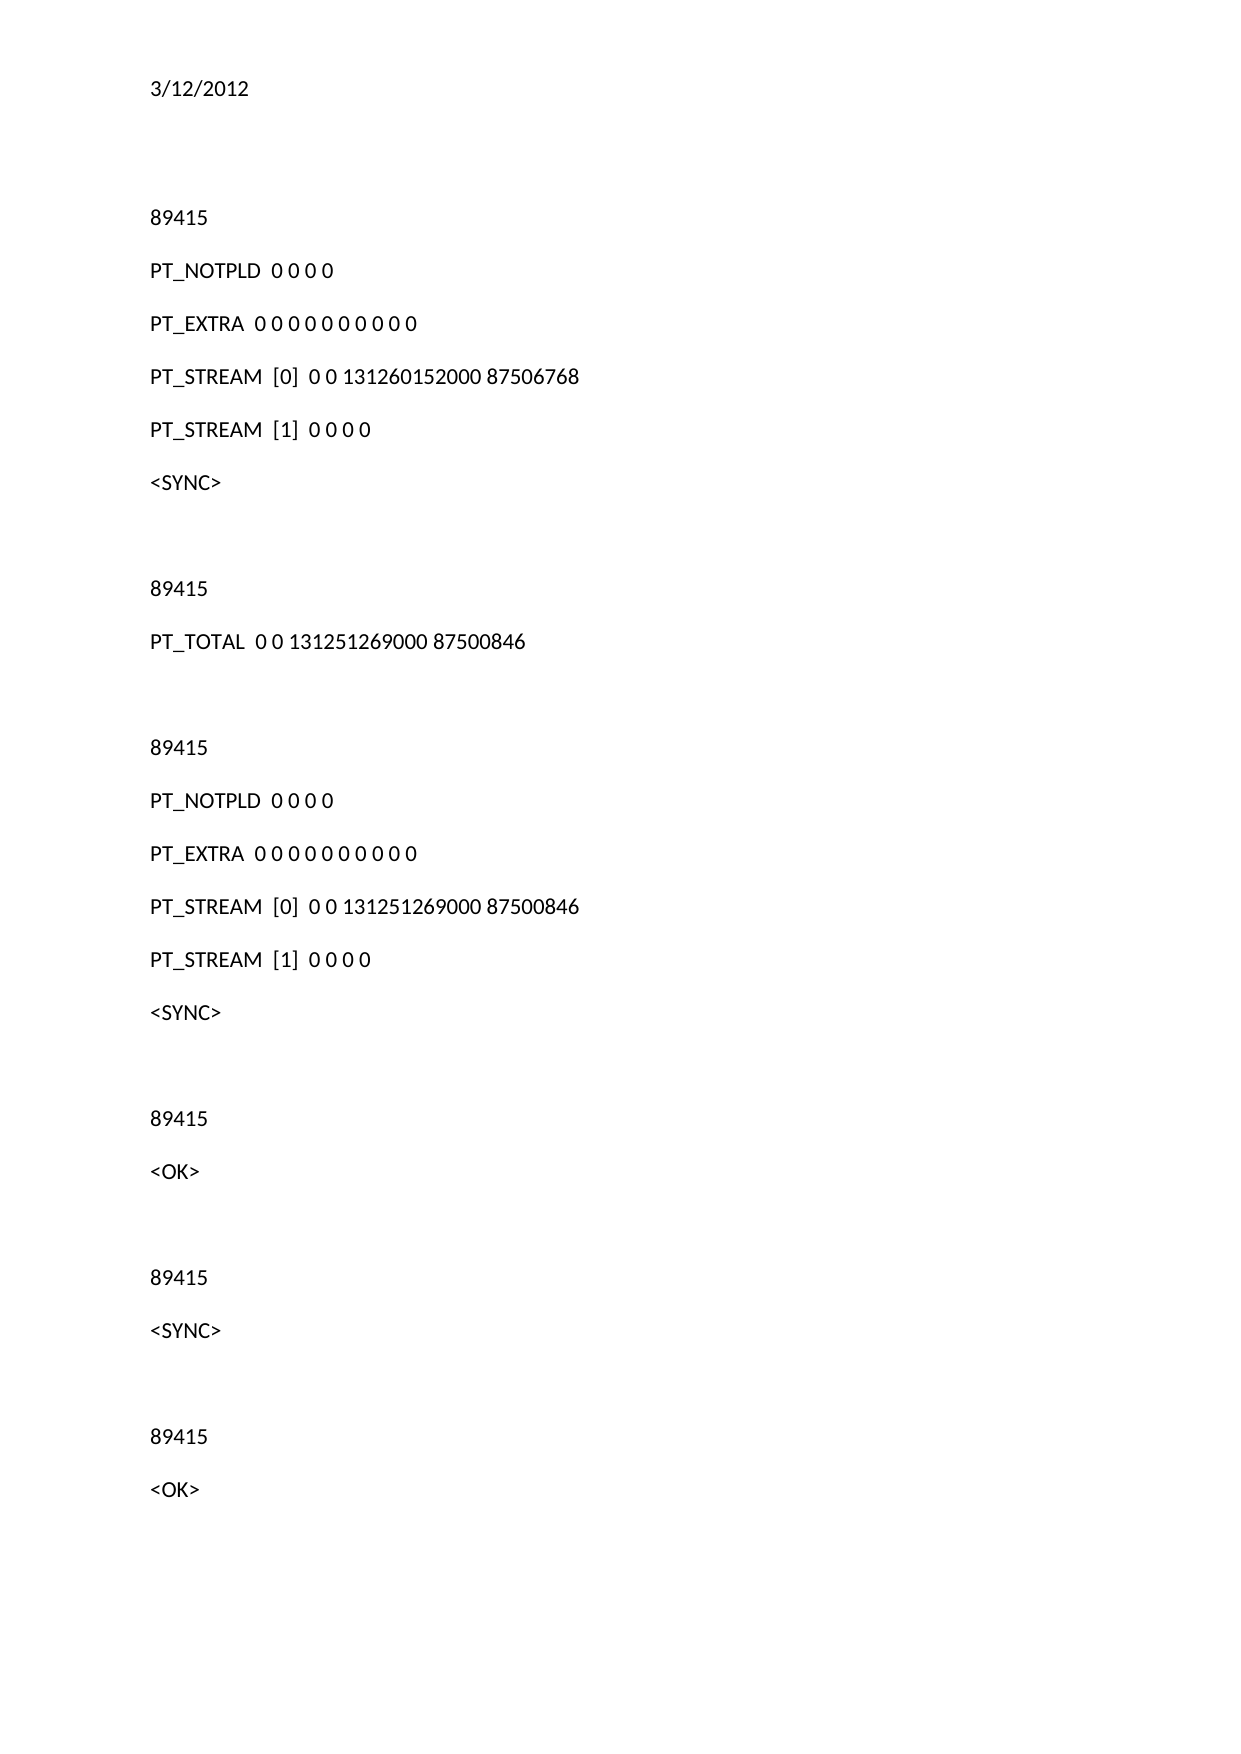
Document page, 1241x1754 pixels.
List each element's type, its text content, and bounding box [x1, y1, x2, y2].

text <SYNC> [150, 1316, 1090, 1344]
text 89415 [150, 733, 1090, 761]
text 89415 [150, 203, 1090, 231]
text PT_EXTRA 0 0 0 0 0 0 0 0 0 0 [150, 309, 1090, 337]
text 89415 [150, 1422, 1090, 1451]
text PT_NOTPLD 0 0 0 0 [150, 786, 1090, 814]
text PT_NOTPLD 0 0 0 0 [150, 256, 1090, 284]
text PT_TOTAL 0 0 131251269000 87500846 [150, 627, 1090, 655]
text PT_STREAM [1] 0 0 0 0 [150, 415, 1090, 443]
text PT_STREAM [1] 0 0 0 0 [150, 945, 1090, 973]
text <OK> [150, 1157, 1090, 1185]
text <SYNC> [150, 468, 1090, 496]
text <OK> [150, 1476, 1090, 1503]
text <SYNC> [150, 998, 1090, 1026]
text 89415 [150, 1104, 1090, 1132]
text PT_EXTRA 0 0 0 0 0 0 0 0 0 0 [150, 839, 1090, 867]
text 89415 [150, 1263, 1090, 1291]
text PT_STREAM [0] 0 0 131251269000 87500846 [150, 892, 1090, 920]
text PT_STREAM [0] 0 0 131260152000 87506768 [150, 362, 1090, 390]
text 89415 [150, 574, 1090, 602]
